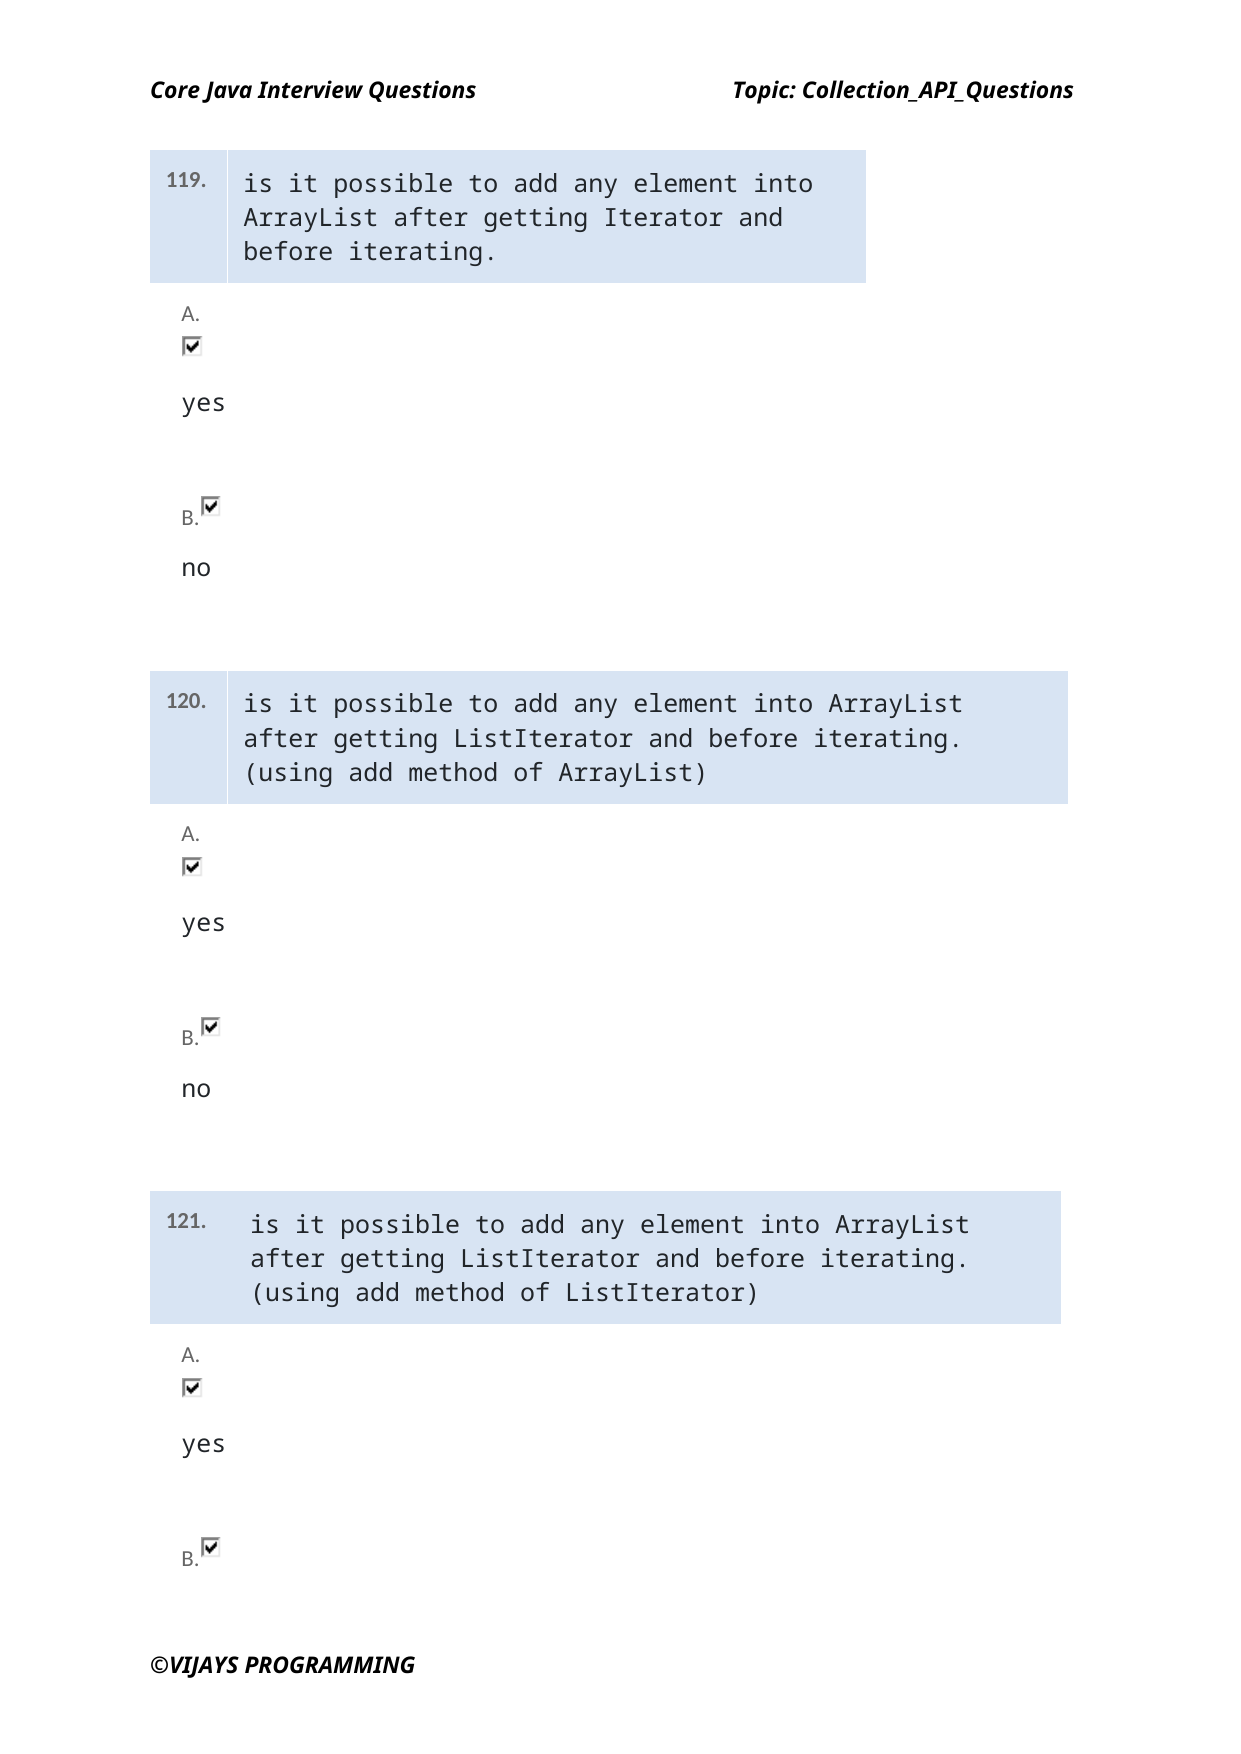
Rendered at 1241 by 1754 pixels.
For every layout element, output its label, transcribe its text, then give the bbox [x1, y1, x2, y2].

table_header is it possible to add any element into ArrayList after getting ListIterator and before iterating. (using add method of ListIterator) [234, 1191, 1061, 1324]
table_cell [150, 804, 1090, 1191]
table_cell [150, 1325, 1090, 1588]
table_header 119. [150, 150, 227, 283]
table_header 121. [150, 1191, 234, 1324]
table_cell is it possible to add any element into ArrayList after getting ListIterator and before iterating. (using add method of ArrayList) [228, 671, 1068, 804]
table_header is it possible to add any element into ArrayList after getting Iterator and before iterating. [228, 150, 866, 283]
table_cell [150, 284, 1090, 671]
table_cell 120. [150, 671, 227, 804]
